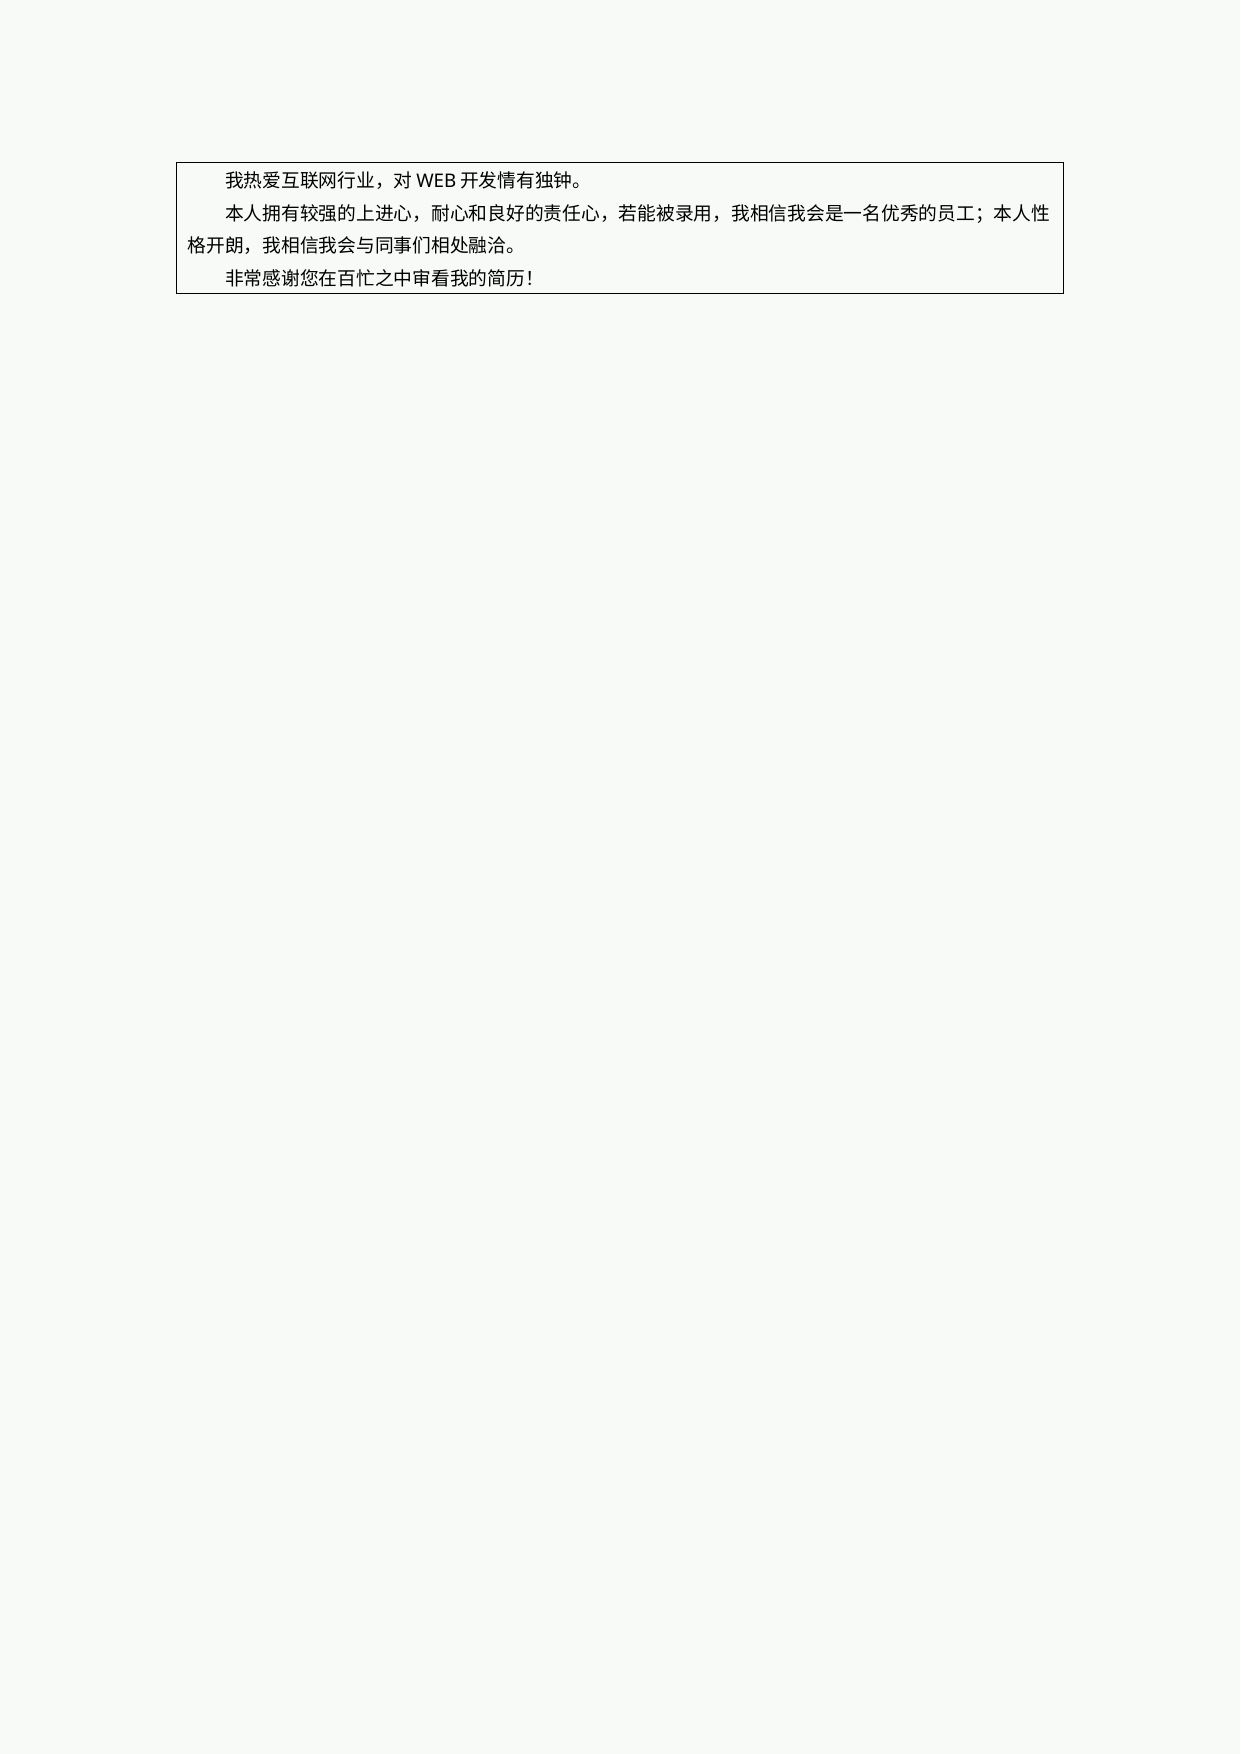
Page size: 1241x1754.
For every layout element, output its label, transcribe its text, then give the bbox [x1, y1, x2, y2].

table_header 我热爱互联网行业，对WEB开发情有独钟。 本人拥有较强的上进心，耐心和良好的责任心，若能被录用，我相信我会是一名优秀的员工；本人性格开朗，我相信我会与同事们相处融洽。 非常感谢您在百忙之中审看我的简历！ [177, 163, 1063, 293]
